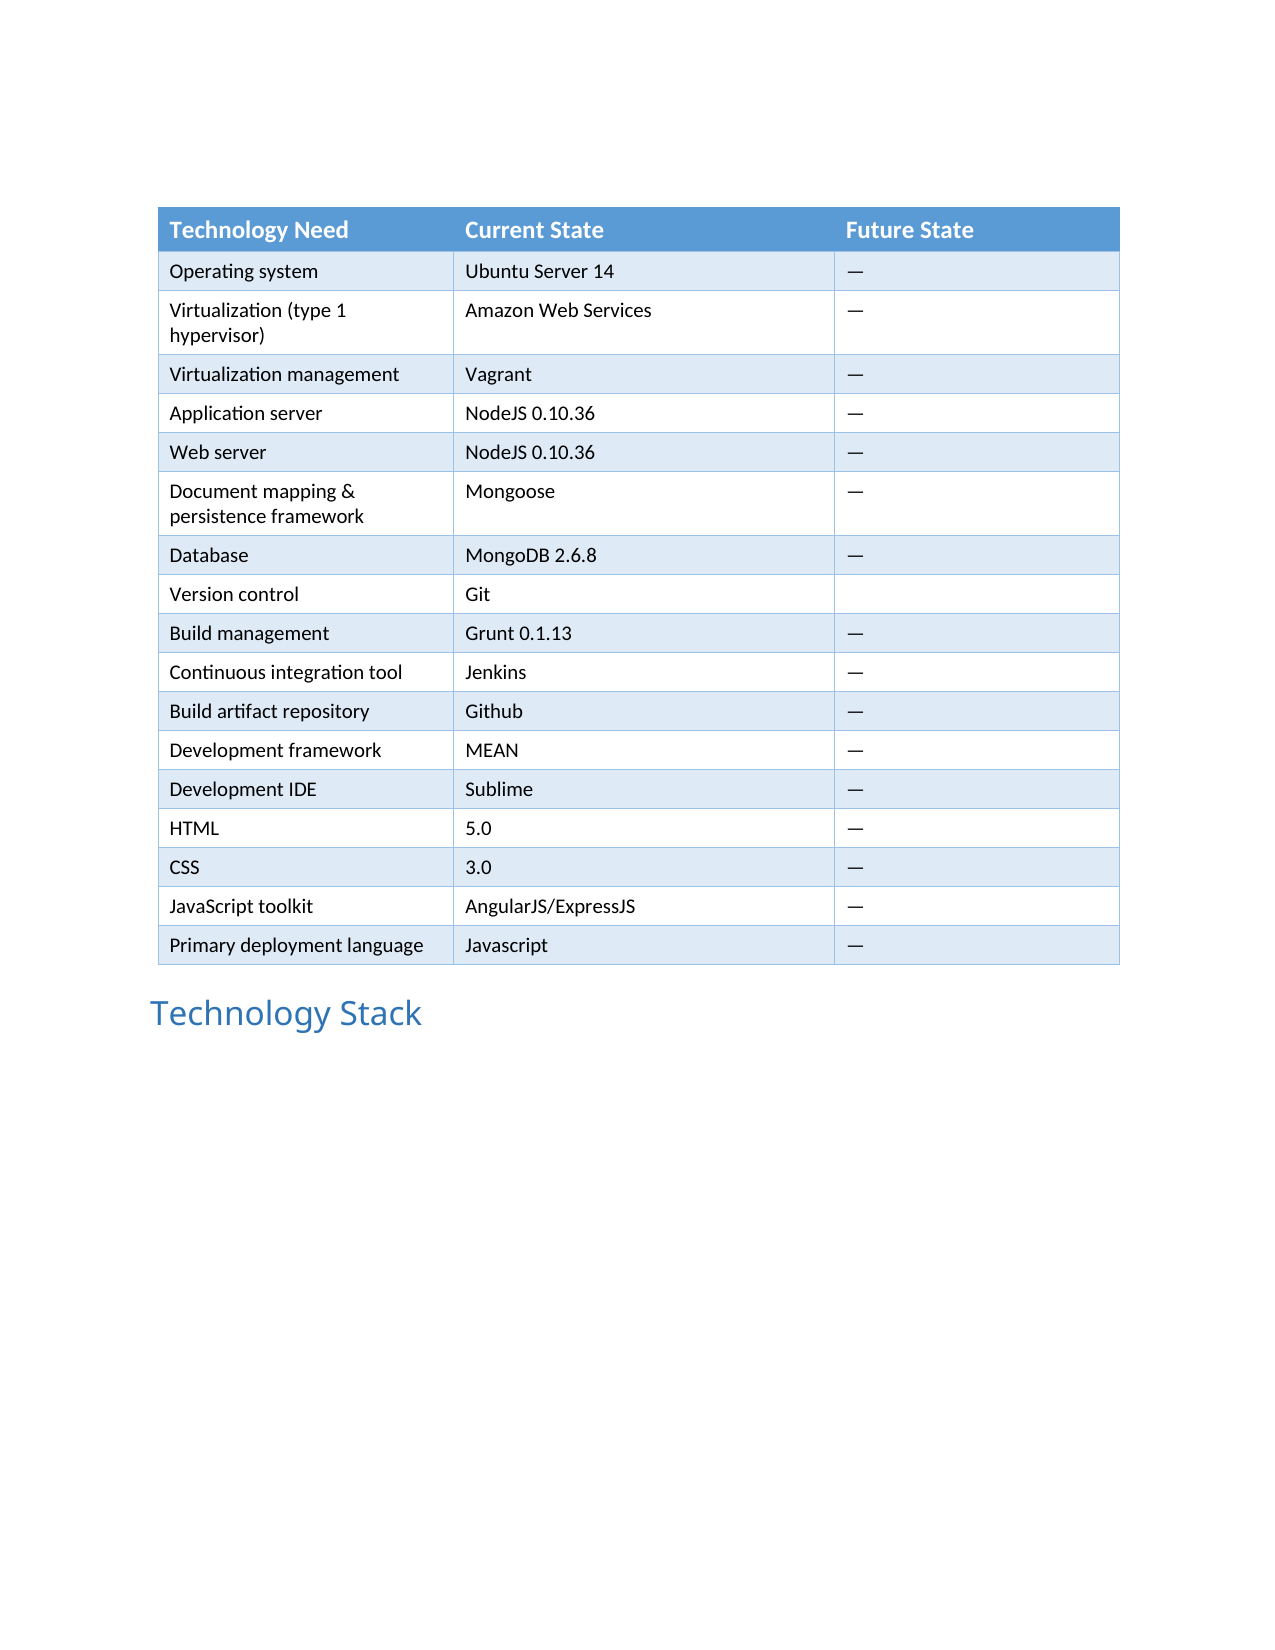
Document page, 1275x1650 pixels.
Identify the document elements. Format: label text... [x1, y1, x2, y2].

table_cell Virtualization (type 1 hypervisor) [159, 291, 453, 354]
table_cell HTML [159, 809, 453, 847]
table_cell — [835, 536, 1119, 574]
table_cell — [835, 394, 1119, 432]
table_cell Sublime [454, 770, 834, 808]
table_cell NodeJS 0.10.36 [454, 433, 834, 471]
table_cell Git [454, 575, 834, 613]
table_cell — [835, 926, 1119, 964]
table_cell Web server [159, 433, 453, 471]
table_cell Build artifact repository [159, 692, 453, 730]
table_cell Development IDE [159, 770, 453, 808]
table_cell Application server [159, 394, 453, 432]
table_cell — [835, 848, 1119, 886]
table_cell Primary deployment language [159, 926, 453, 964]
table_cell — [835, 472, 1119, 535]
table_cell Javascript [454, 926, 834, 964]
table_cell Virtualization management [159, 355, 453, 393]
table_cell Amazon Web Services [454, 291, 834, 354]
table_cell Grunt 0.1.13 [454, 614, 834, 652]
table_cell Continuous integration tool [159, 653, 453, 691]
table_cell — [835, 291, 1119, 354]
table_cell — [835, 770, 1119, 808]
table_cell Version control [159, 575, 453, 613]
table_header Current State [454, 208, 834, 251]
table_header Technology Need [159, 208, 453, 251]
table_header Future State [835, 208, 1119, 251]
table_cell MEAN [454, 731, 834, 769]
table_cell Build management [159, 614, 453, 652]
table_cell — [835, 433, 1119, 471]
table_cell Development framework [159, 731, 453, 769]
table_cell Jenkins [454, 653, 834, 691]
table_cell Vagrant [454, 355, 834, 393]
table_cell — [835, 731, 1119, 769]
table_cell 3.0 [454, 848, 834, 886]
table_cell Ubuntu Server 14 [454, 252, 834, 290]
table_cell NodeJS 0.10.36 [454, 394, 834, 432]
table_cell MongoDB 2.6.8 [454, 536, 834, 574]
table_cell JavaScript toolkit [159, 887, 453, 925]
table_cell — [835, 653, 1119, 691]
table_cell Github [454, 692, 834, 730]
table_cell Mongoose [454, 472, 834, 535]
table_cell — [835, 692, 1119, 730]
table_cell [835, 575, 1119, 613]
table_cell 5.0 [454, 809, 834, 847]
table_cell — [835, 809, 1119, 847]
table_cell Operating system [159, 252, 453, 290]
table_cell — [835, 614, 1119, 652]
table_cell — [835, 355, 1119, 393]
table_cell Database [159, 536, 453, 574]
subtitle Technology Stack [150, 175, 1125, 1035]
table_cell AngularJS/ExpressJS [454, 887, 834, 925]
table_cell — [835, 252, 1119, 290]
table_cell Document mapping & persistence framework [159, 472, 453, 535]
table_cell CSS [159, 848, 453, 886]
table_cell — [835, 887, 1119, 925]
